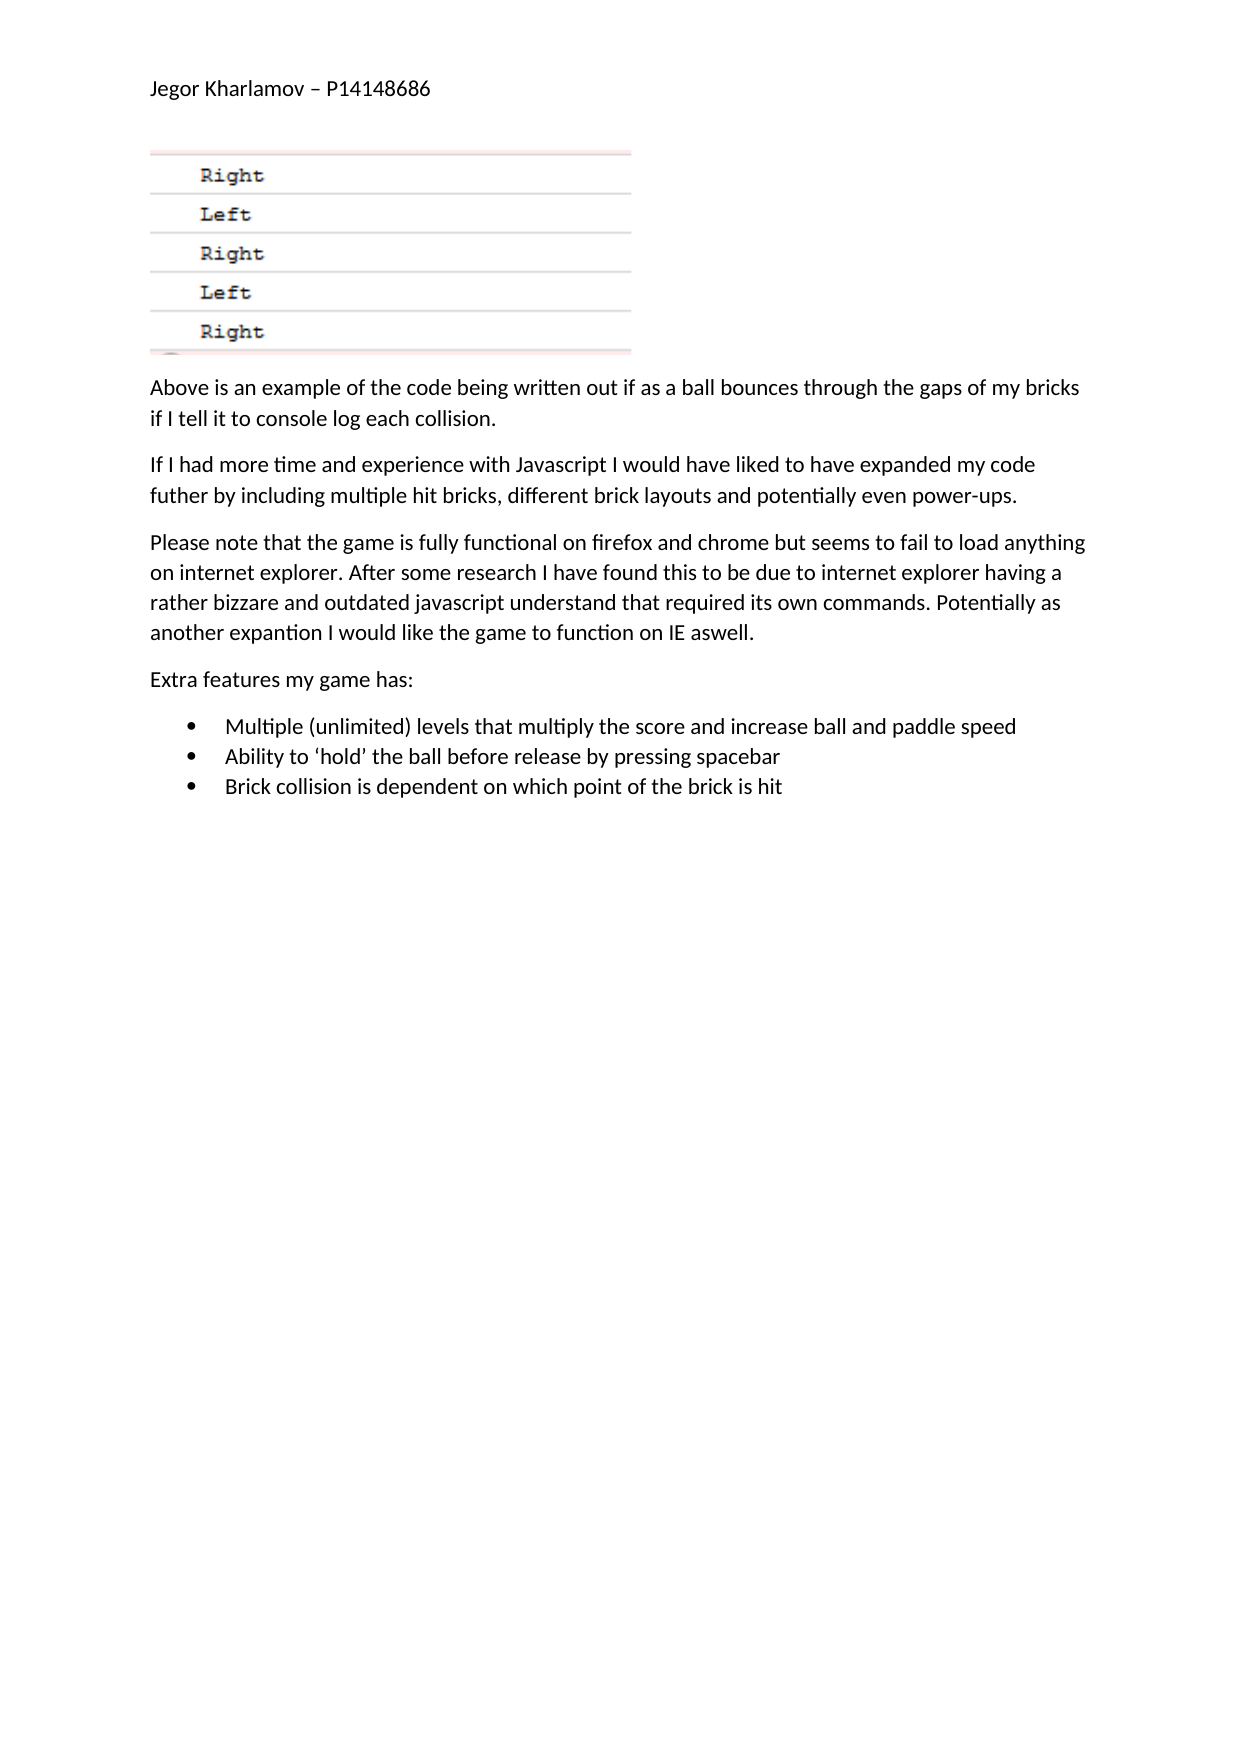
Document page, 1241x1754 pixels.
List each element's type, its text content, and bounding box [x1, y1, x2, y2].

list Multiple (unlimited) levels that multiply the score and increase ball and paddle speed [187, 712, 1090, 740]
text If I had more time and experience with Javascript I would have liked to have expanded my code futher by including multiple hit bricks, different brick layouts and potentially even power-ups. [150, 451, 1090, 509]
text Extra features my game has: [150, 665, 1090, 693]
picture [150, 150, 632, 355]
list Brick collision is dependent on which point of the brick is hit [187, 772, 1090, 801]
text Please note that the game is fully functional on firefox and chrome but seems to fail to load anything on internet explorer. After some research I have found this to be due to internet explorer having a rather bizzare and outdated javascript understand that required its own commands. Potentially as another expantion I would like the game to function on IE aswell. [150, 528, 1090, 646]
list Ability to ‘hold’ the ball before release by pressing spacebar [187, 742, 1090, 770]
text Above is an example of the code being written out if as a ball bounces through the gaps of my bricks if I tell it to console log each collision. [150, 373, 1090, 432]
